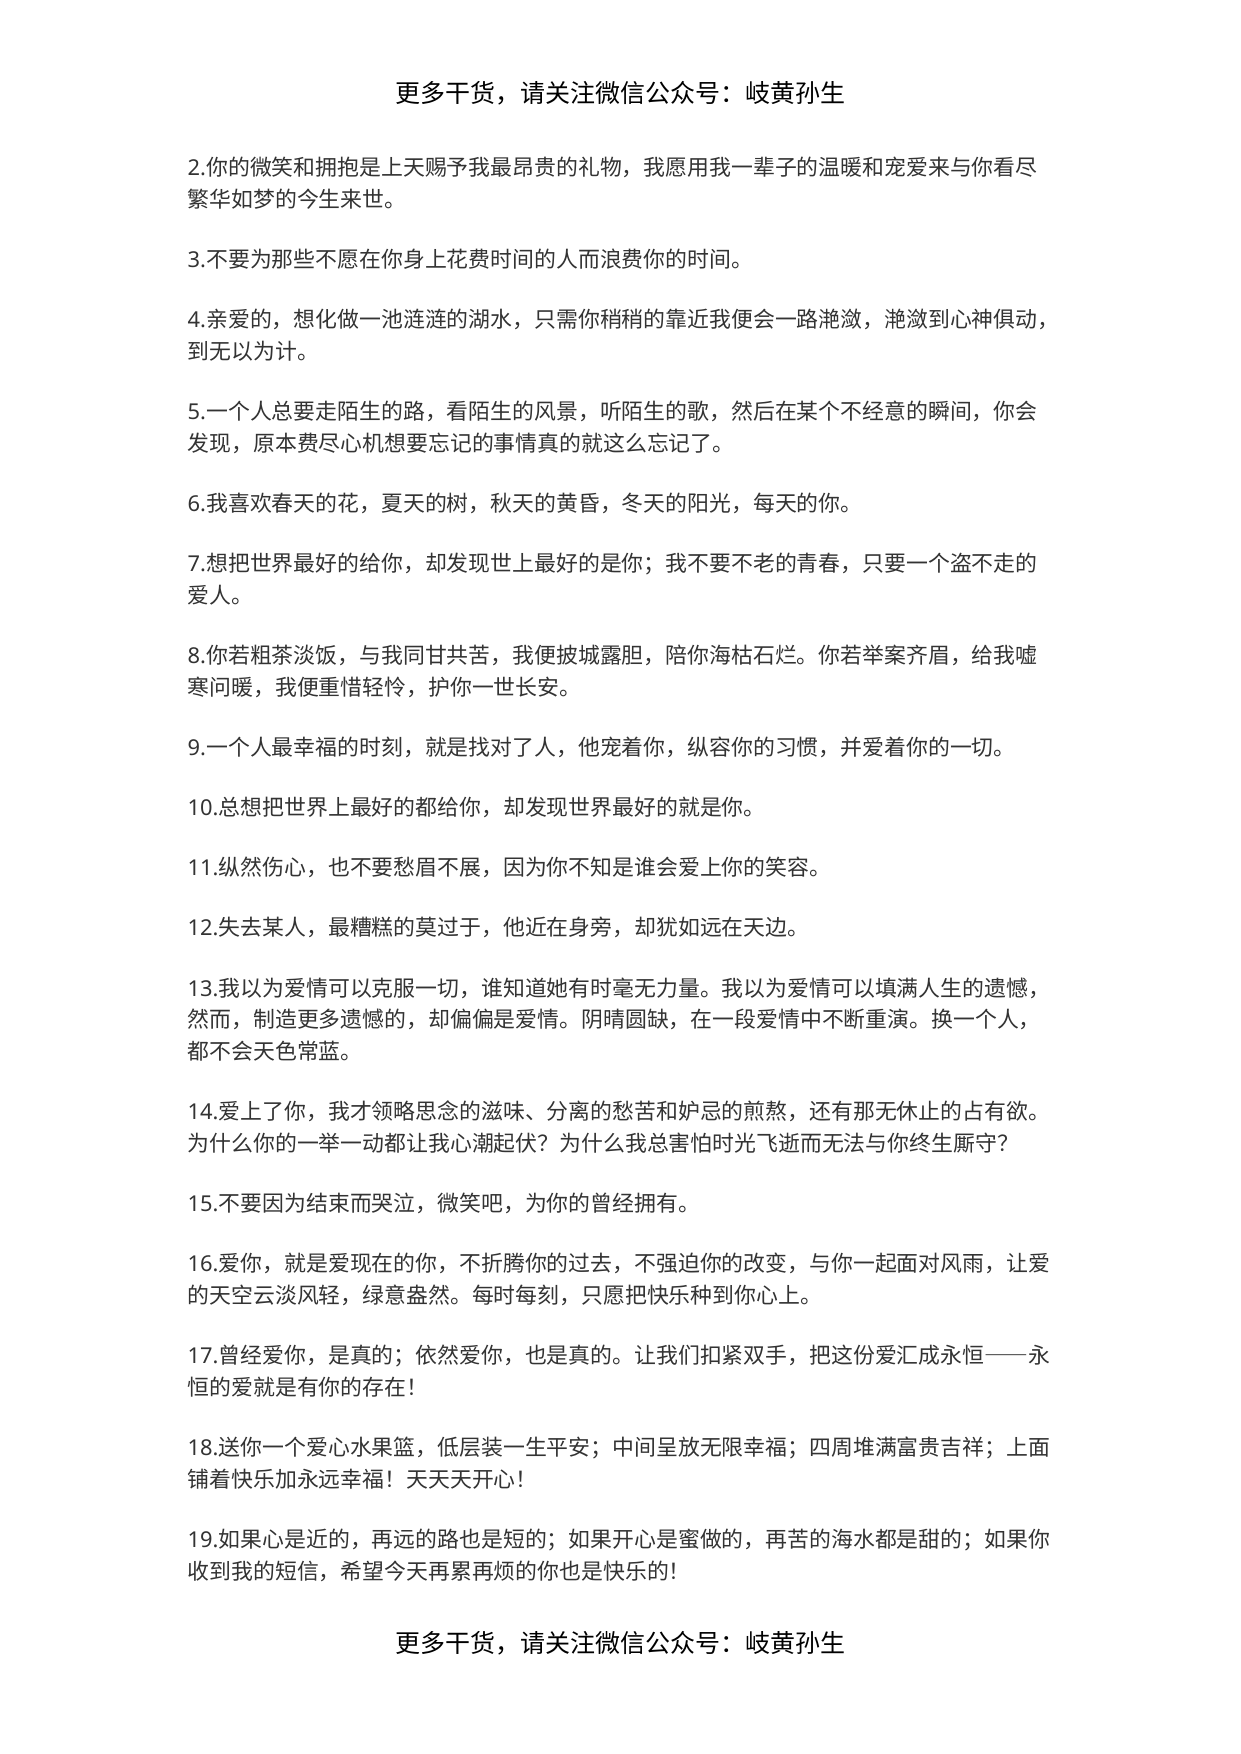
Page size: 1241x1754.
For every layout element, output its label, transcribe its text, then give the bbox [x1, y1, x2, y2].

text 4.亲爱的，想化做一池涟涟的湖水，只需你稍稍的靠近我便会一路滟潋，滟潋到心神俱动，到无以为计。 [187, 302, 1053, 366]
text 14.爱上了你，我才领略思念的滋味、分离的愁苦和妒忌的煎熬，还有那无休止的占有欲。为什么你的一举一动都让我心潮起伏？为什么我总害怕时光飞逝而无法与你终生厮守？ [187, 1094, 1053, 1158]
text 16.爱你，就是爱现在的你，不折腾你的过去，不强迫你的改变，与你一起面对风雨，让爱的天空云淡风轻，绿意盎然。每时每刻，只愿把快乐种到你心上。 [187, 1246, 1053, 1310]
text 19.如果心是近的，再远的路也是短的；如果开心是蜜做的，再苦的海水都是甜的；如果你收到我的短信，希望今天再累再烦的你也是快乐的！ [187, 1522, 1053, 1585]
text 5.一个人总要走陌生的路，看陌生的风景，听陌生的歌，然后在某个不经意的瞬间，你会发现，原本费尽心机想要忘记的事情真的就这么忘记了。 [187, 394, 1053, 457]
text 6.我喜欢春天的花，夏天的树，秋天的黄昏，冬天的阳光，每天的你。 [187, 486, 1053, 518]
text 13.我以为爱情可以克服一切，谁知道她有时毫无力量。我以为爱情可以填满人生的遗憾，然而，制造更多遗憾的，却偏偏是爱情。阴晴圆缺，在一段爱情中不断重演。换一个人，都不会天色常蓝。 [187, 971, 1053, 1066]
text 8.你若粗茶淡饭，与我同甘共苦，我便披城露胆，陪你海枯石烂。你若举案齐眉，给我嘘寒问暖，我便重惜轻怜，护你一世长安。 [187, 638, 1053, 701]
text 15.不要因为结束而哭泣，微笑吧，为你的曾经拥有。 [187, 1186, 1053, 1218]
text 9.一个人最幸福的时刻，就是找对了人，他宠着你，纵容你的习惯，并爱着你的一切。 [187, 730, 1053, 762]
text 10.总想把世界上最好的都给你，却发现世界最好的就是你。 [187, 790, 1053, 822]
text 3.不要为那些不愿在你身上花费时间的人而浪费你的时间。 [187, 242, 1053, 274]
text 2.你的微笑和拥抱是上天赐予我最昂贵的礼物，我愿用我一辈子的温暖和宠爱来与你看尽繁华如梦的今生来世。 [187, 150, 1053, 213]
text 17.曾经爱你，是真的；依然爱你，也是真的。让我们扣紧双手，把这份爱汇成永恒——永恒的爱就是有你的存在！ [187, 1338, 1053, 1402]
text 18.送你一个爱心水果篮，低层装一生平安；中间呈放无限幸福；四周堆满富贵吉祥；上面铺着快乐加永远幸福！天天天开心！ [187, 1430, 1053, 1493]
text 11.纵然伤心，也不要愁眉不展，因为你不知是谁会爱上你的笑容。 [187, 850, 1053, 882]
text 7.想把世界最好的给你，却发现世上最好的是你；我不要不老的青春，只要一个盗不走的爱人。 [187, 546, 1053, 609]
text 12.失去某人，最糟糕的莫过于，他近在身旁，却犹如远在天边。 [187, 910, 1053, 942]
